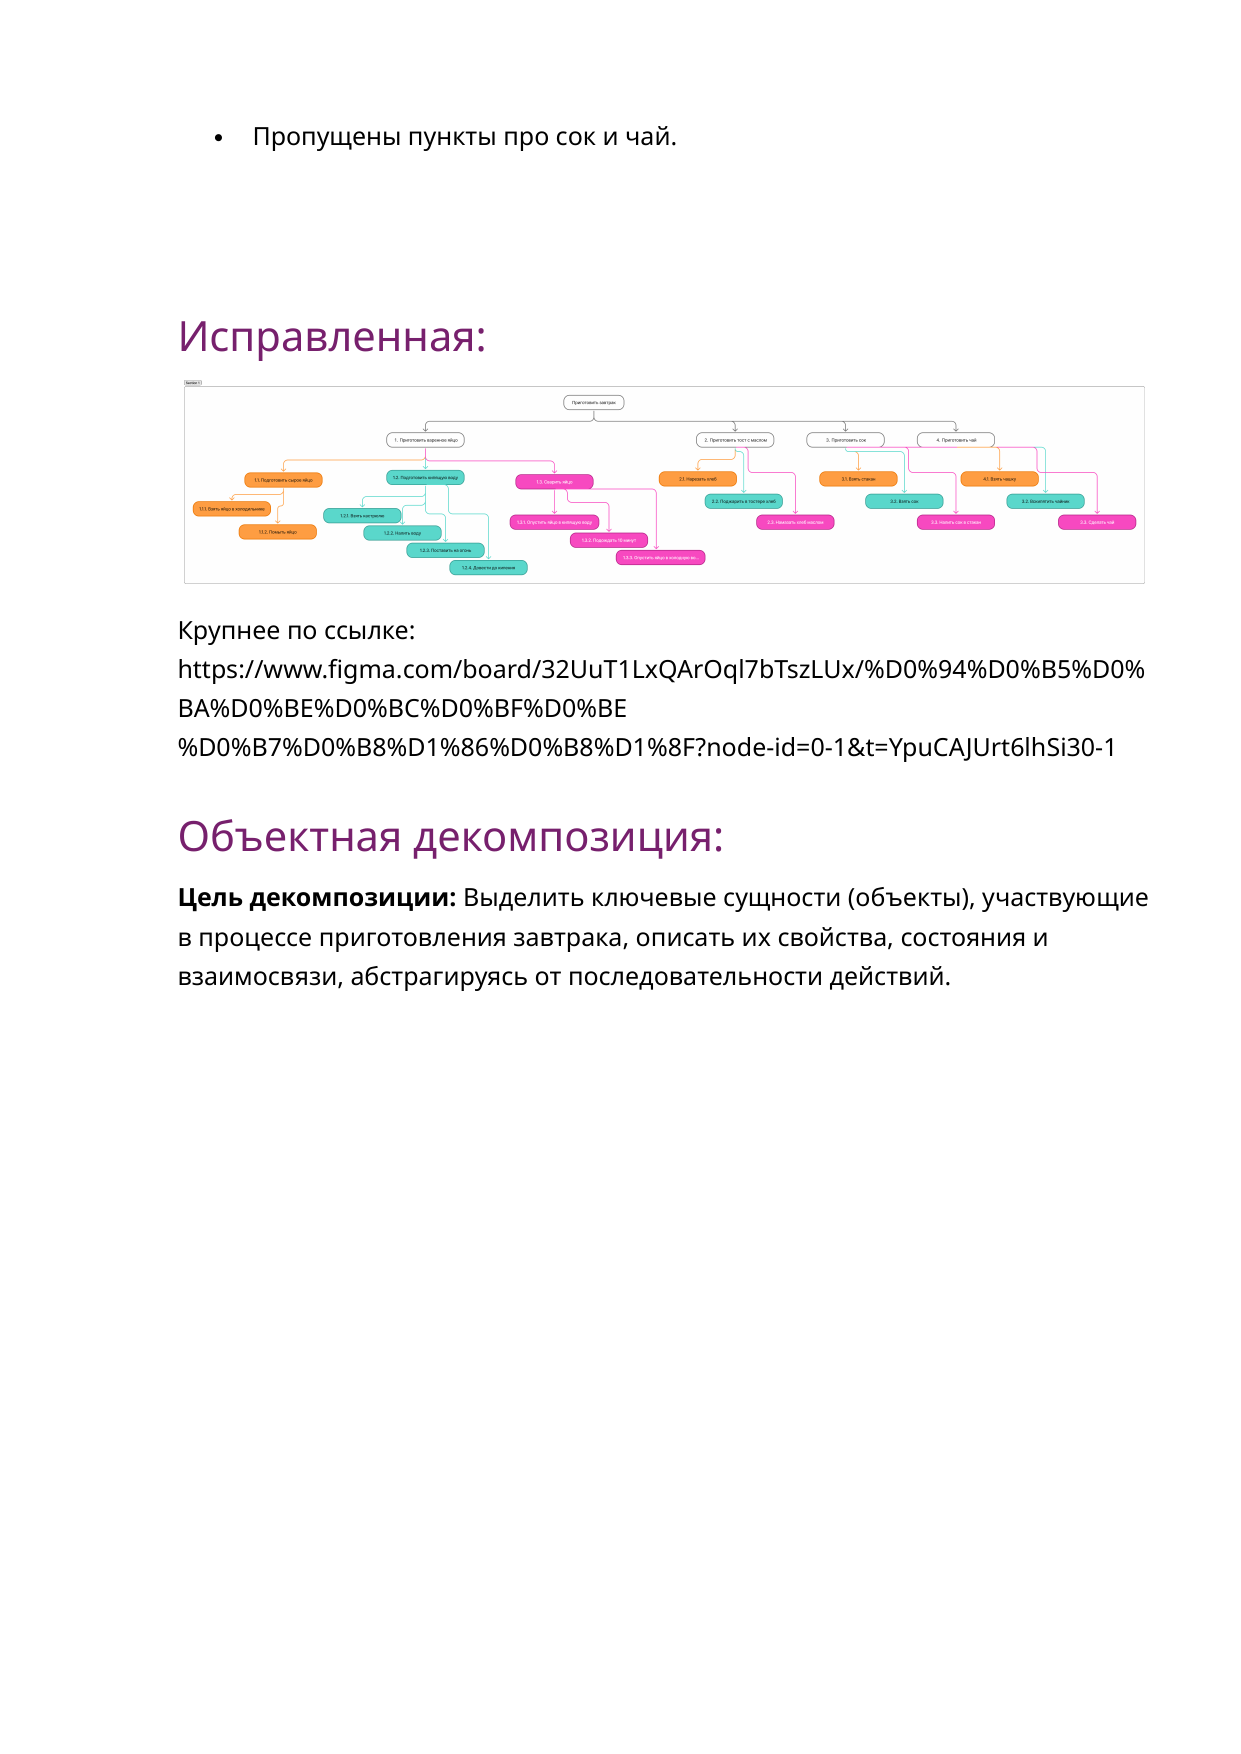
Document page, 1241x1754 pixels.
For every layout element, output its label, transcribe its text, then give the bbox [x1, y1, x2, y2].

subtitle Исправленная: [177, 306, 1152, 363]
subtitle Объектная декомпозиция: [177, 807, 1152, 863]
text Крупнее по ссылке: https://www.figma.com/board/32UuT1LxQArOql7bTszLUx/%D0%94%D0%B5%D0%BA%D0%BE%D0%BC%D0%BF%D0%BE%D0%B7%D0%B8%D1%86%D0%B8%D1%8F?node-id=0-1&t=YpuCAJUrt6lhSi30-1 [177, 612, 1152, 764]
picture [177, 380, 1152, 591]
text Цель декомпозиции: Выделить ключевые сущности (объекты), участвующие в процессе приготовления завтрака, описать их свойства, состояния и взаимосвязи, абстрагируясь от последовательности действий. [177, 880, 1152, 992]
list Пропущены пункты про сок и чай. [215, 118, 1152, 152]
